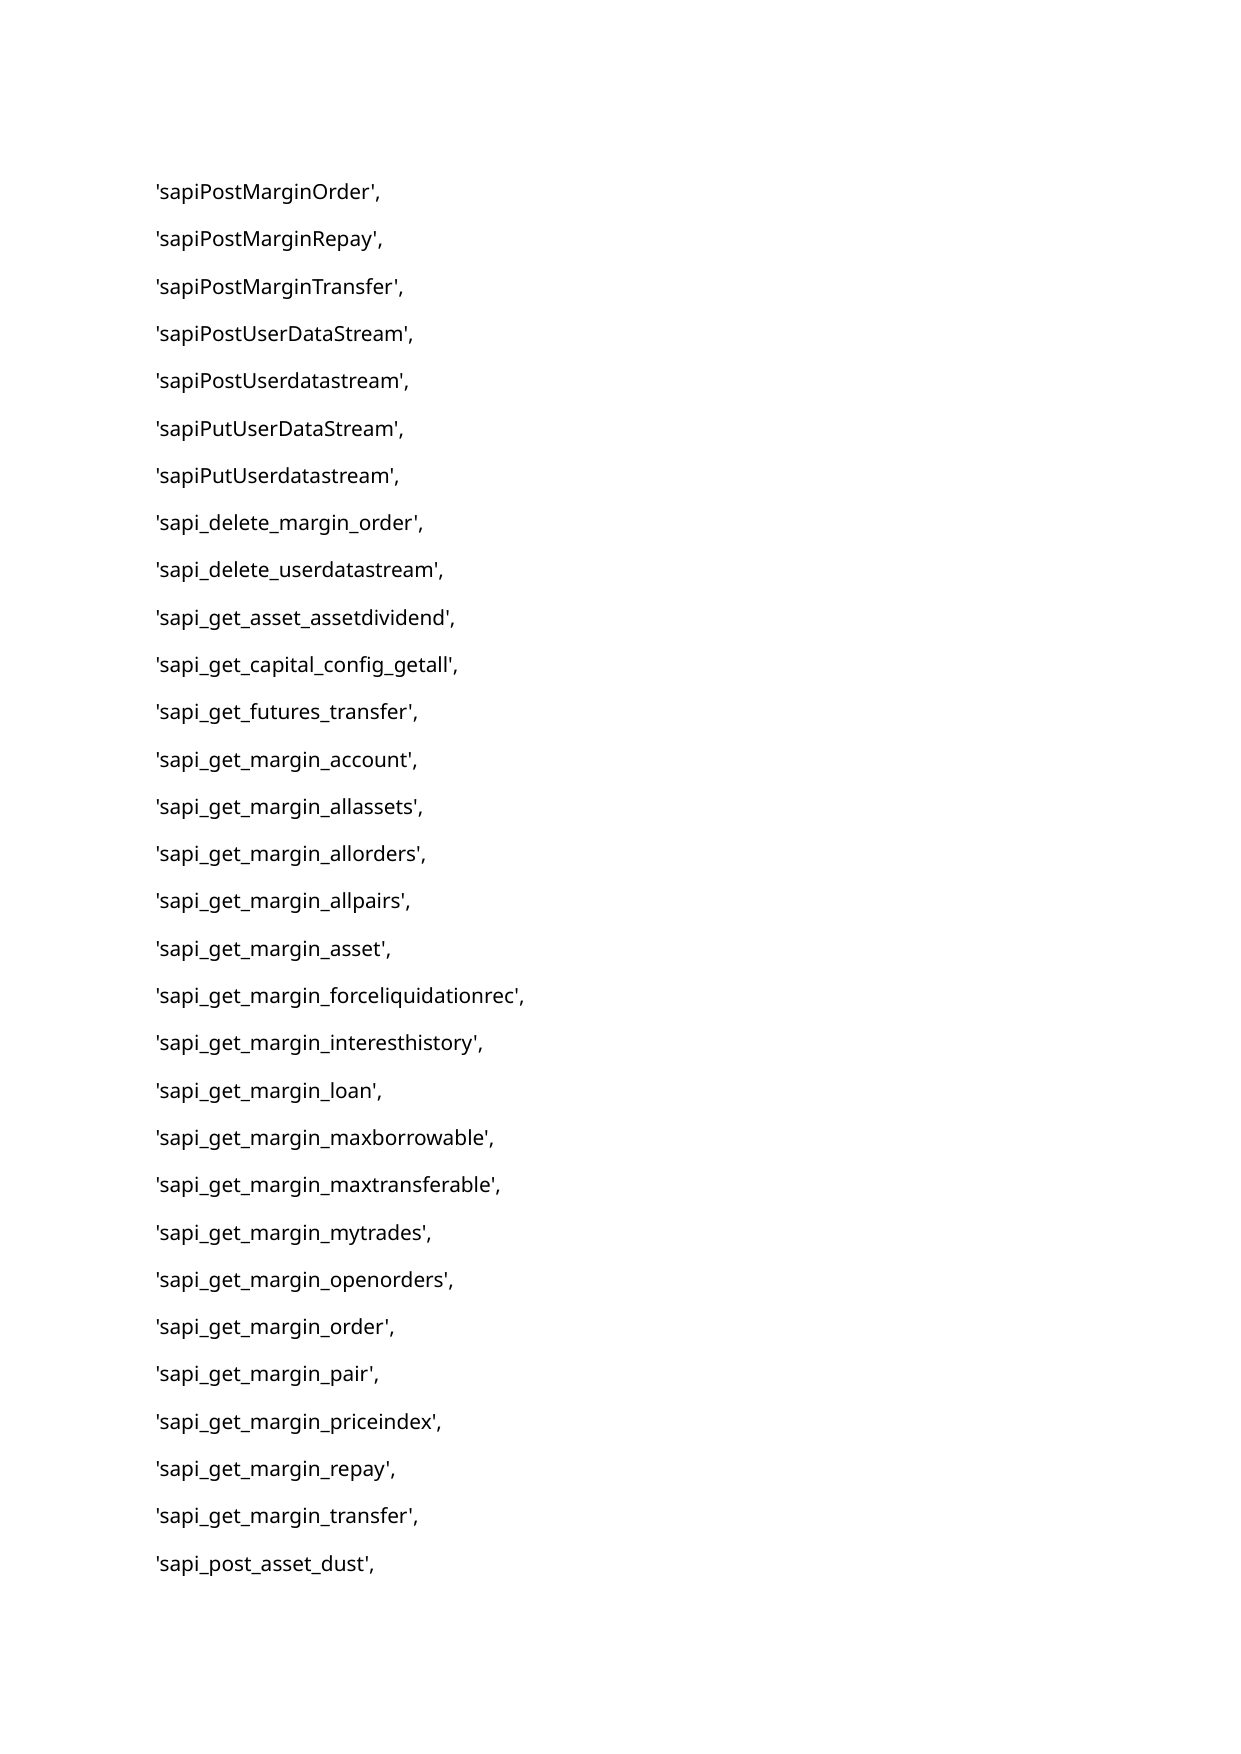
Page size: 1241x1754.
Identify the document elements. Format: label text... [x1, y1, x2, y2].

text 'sapi_get_margin_mytrades', [150, 1218, 1090, 1246]
text 'sapiPostMarginTransfer', [150, 272, 1090, 300]
text 'sapiPutUserDataStream', [150, 414, 1090, 442]
text 'sapi_get_margin_loan', [150, 1076, 1090, 1104]
text 'sapi_get_margin_allpairs', [150, 887, 1090, 915]
text 'sapiPostUserdatastream', [150, 366, 1090, 395]
text 'sapi_get_margin_maxtransferable', [150, 1170, 1090, 1199]
text 'sapi_get_margin_allassets', [150, 792, 1090, 820]
text 'sapi_get_margin_pair', [150, 1359, 1090, 1388]
text 'sapi_get_margin_allorders', [150, 839, 1090, 868]
text 'sapi_delete_margin_order', [150, 508, 1090, 537]
text 'sapiPutUserdatastream', [150, 461, 1090, 489]
text 'sapi_get_asset_assetdividend', [150, 603, 1090, 631]
text 'sapi_get_margin_repay', [150, 1454, 1090, 1482]
text 'sapi_get_capital_config_getall', [150, 650, 1090, 678]
text 'sapiPostMarginOrder', [150, 177, 1090, 206]
text 'sapi_get_margin_transfer', [150, 1501, 1090, 1530]
text 'sapi_delete_userdatastream', [150, 556, 1090, 584]
text 'sapi_get_margin_account', [150, 745, 1090, 773]
text 'sapi_get_margin_interesthistory', [150, 1028, 1090, 1057]
text 'sapi_get_margin_asset', [150, 934, 1090, 962]
text 'sapi_get_margin_forceliquidationrec', [150, 981, 1090, 1009]
text 'sapi_get_margin_maxborrowable', [150, 1123, 1090, 1151]
text 'sapi_get_margin_priceindex', [150, 1407, 1090, 1435]
text 'sapiPostUserDataStream', [150, 319, 1090, 347]
text 'sapi_post_asset_dust', [150, 1549, 1090, 1577]
text 'sapi_get_margin_openorders', [150, 1265, 1090, 1293]
text 'sapi_get_margin_order', [150, 1312, 1090, 1341]
text 'sapi_get_futures_transfer', [150, 697, 1090, 726]
text 'sapiPostMarginRepay', [150, 224, 1090, 253]
